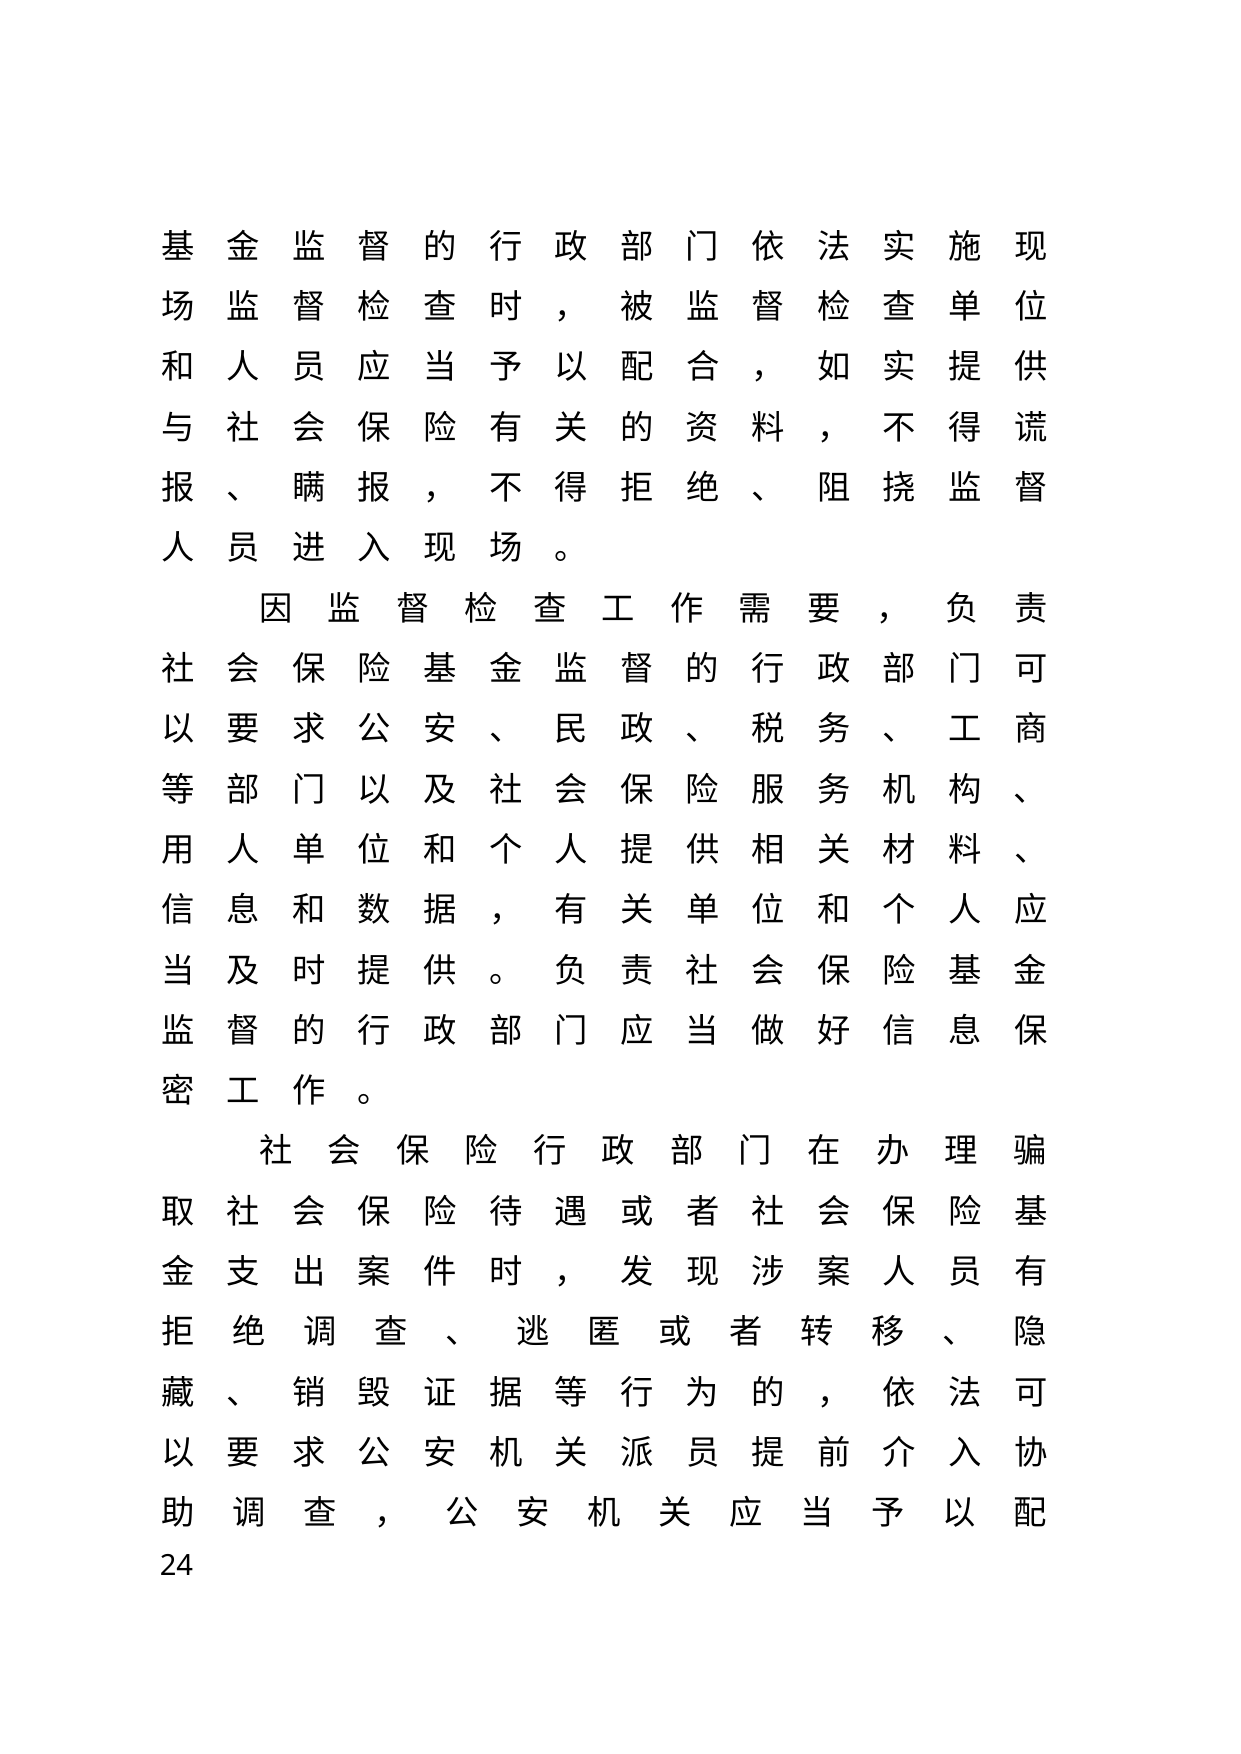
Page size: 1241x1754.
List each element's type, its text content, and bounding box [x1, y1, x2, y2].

text 因监督检查工作需要，负责社会保险基金监督的行政部门可以要求公安、民政、税务、工商等部门以及社会保险服务机构、用人单位和个人提供相关材料、信息和数据，有关单位和个人应当及时提供。负责社会保险基金监督的行政部门应当做好信息保密工作。 [161, 575, 1079, 1118]
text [161, 1118, 1079, 1540]
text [161, 213, 1079, 575]
